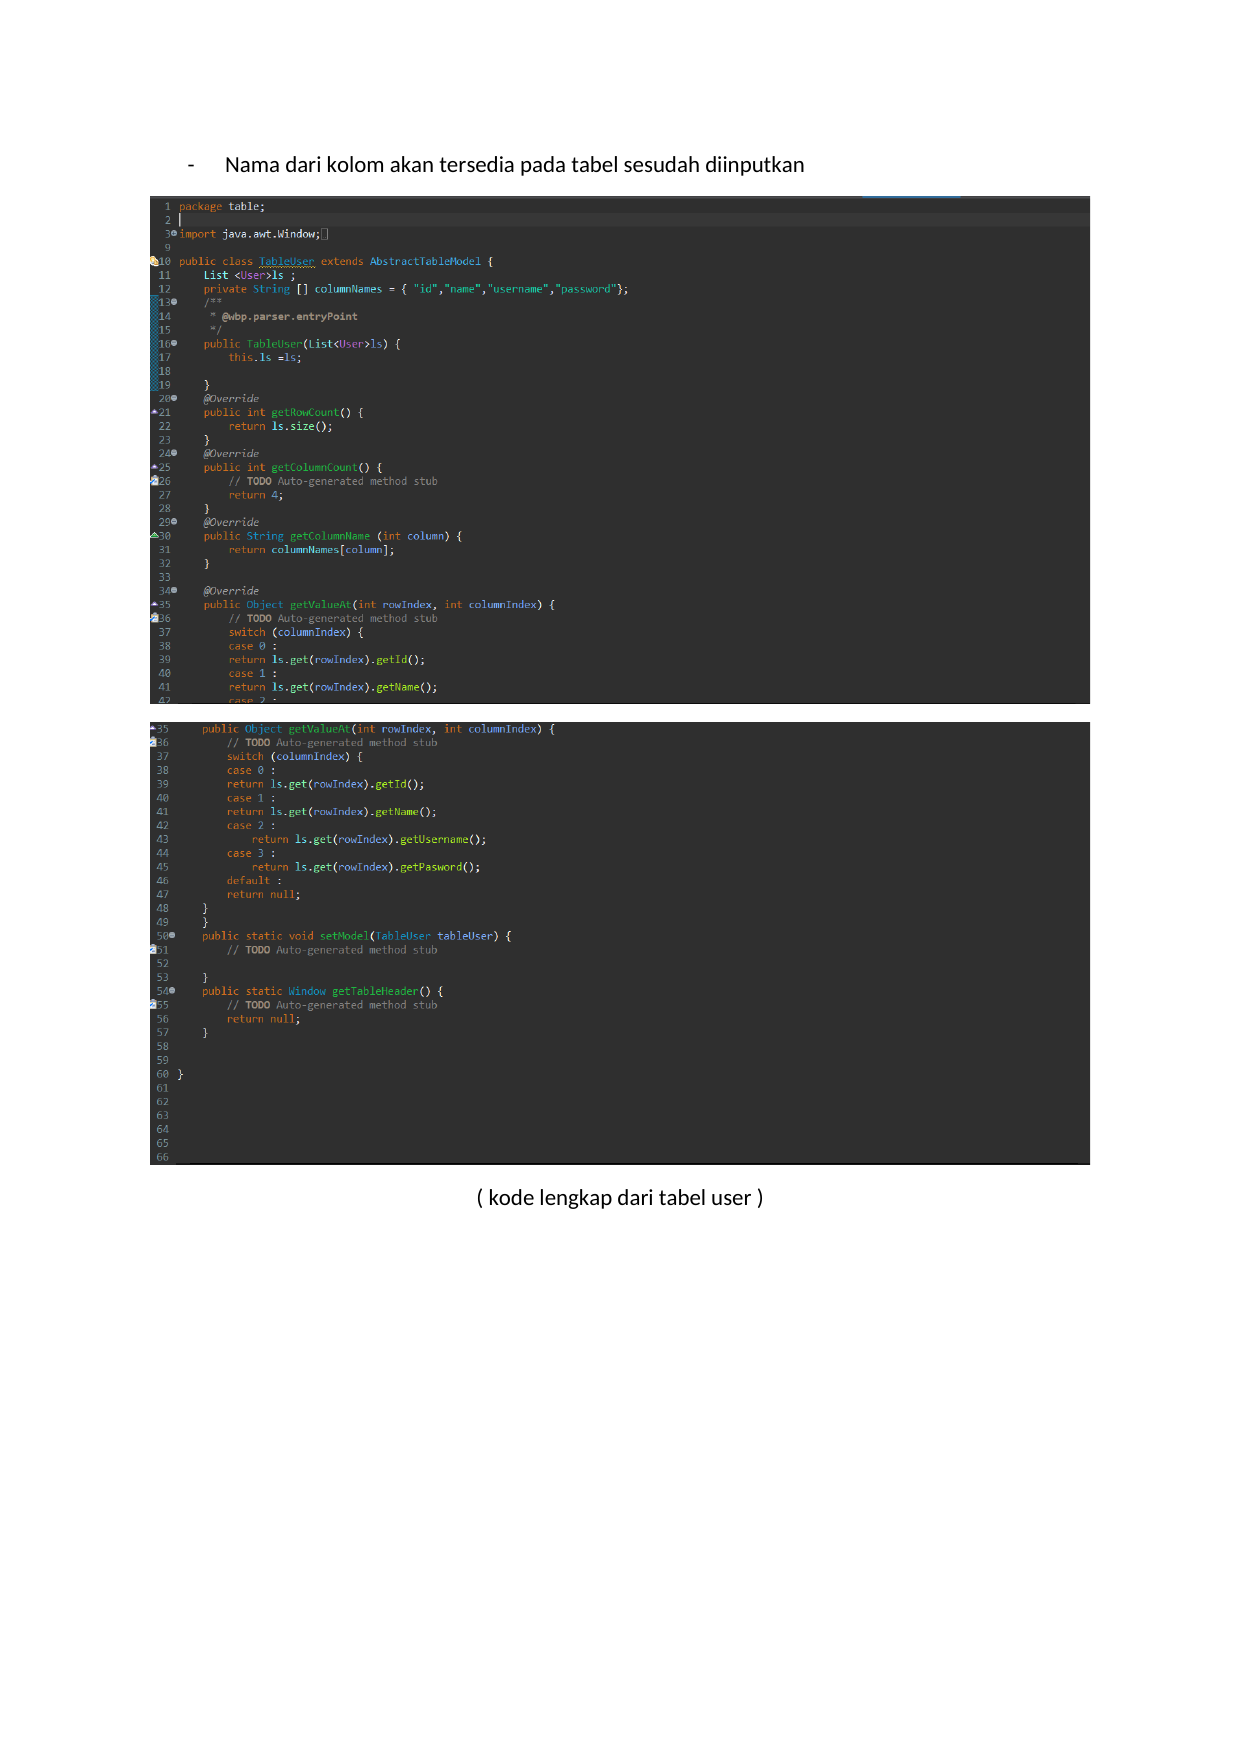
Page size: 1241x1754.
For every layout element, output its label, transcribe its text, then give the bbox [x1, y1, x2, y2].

text ( kode lengkap dari tabel user ) [150, 1183, 1090, 1211]
list Nama dari kolom akan tersedia pada tabel sesudah diinputkan [187, 150, 1090, 178]
picture [150, 722, 1091, 1165]
picture [150, 196, 1091, 704]
